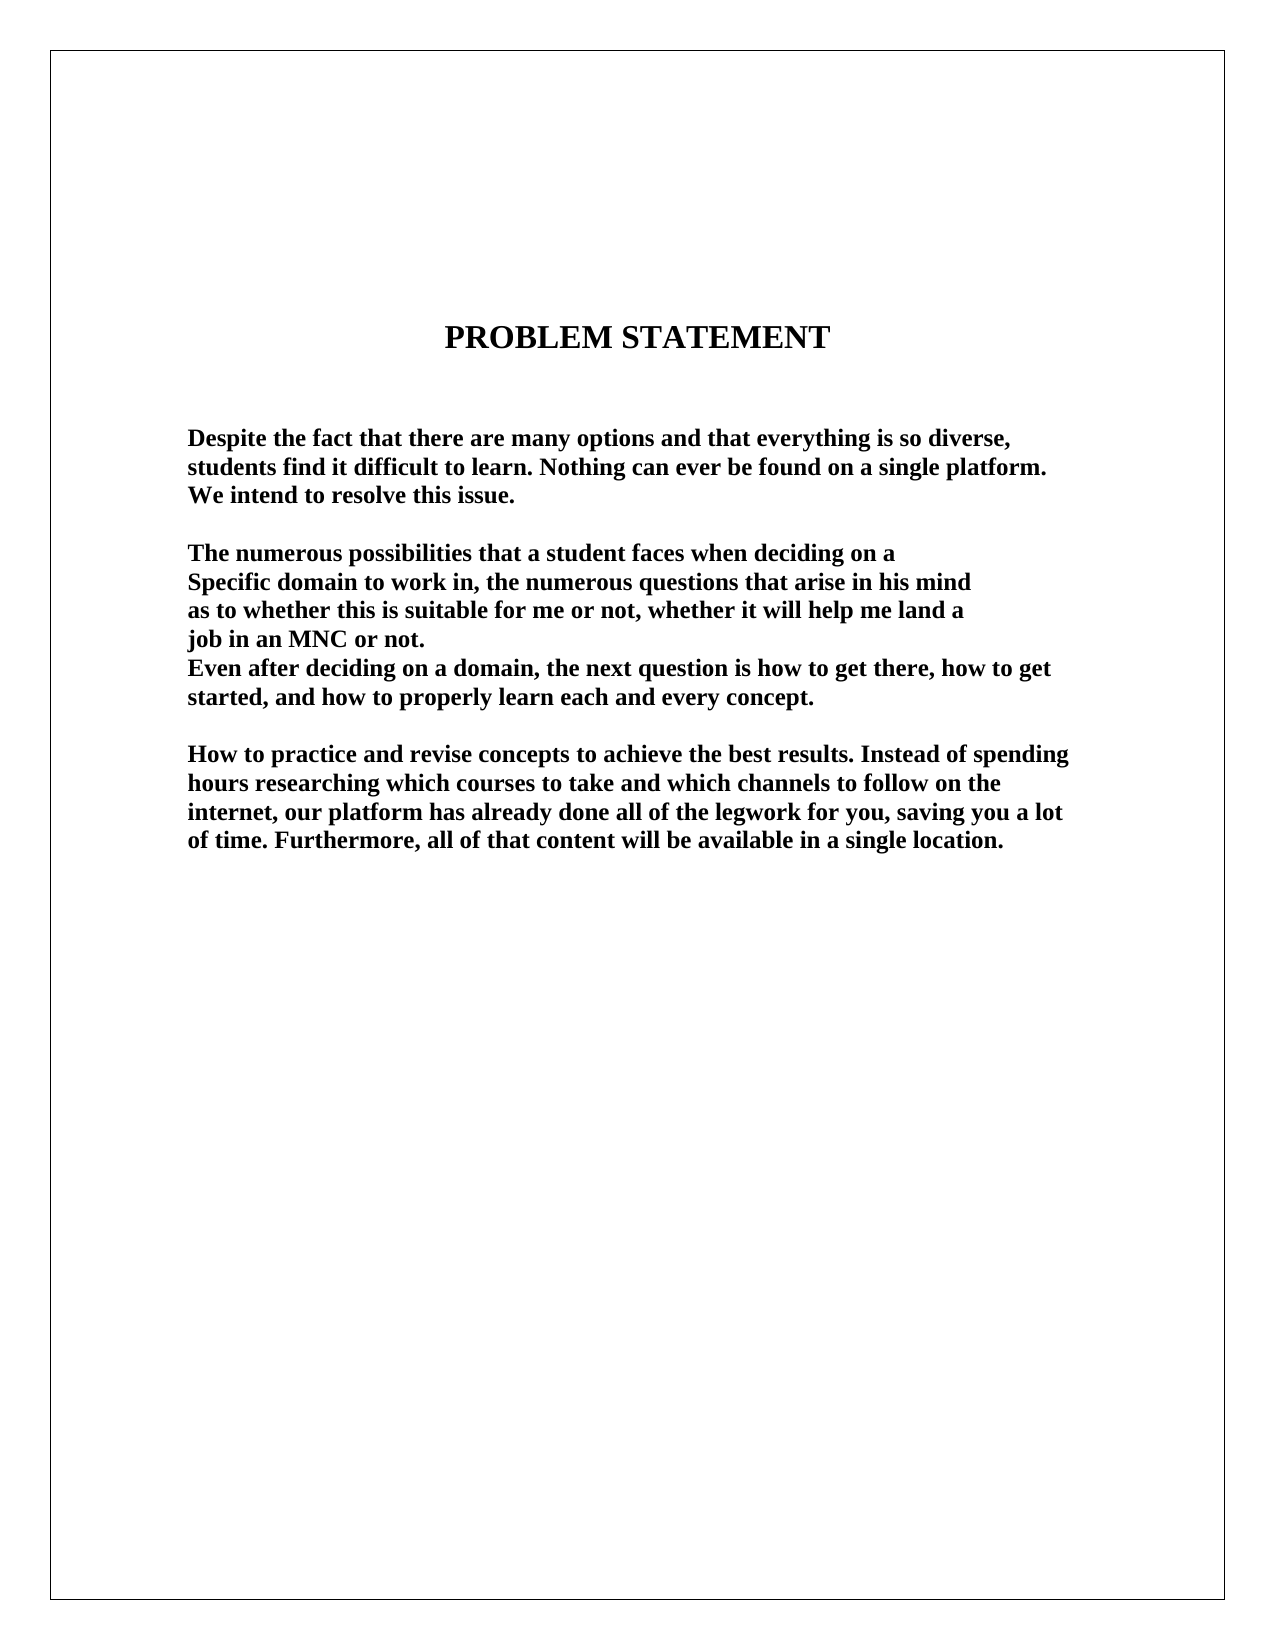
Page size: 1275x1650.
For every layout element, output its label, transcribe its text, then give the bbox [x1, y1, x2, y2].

text as to whether this is suitable for me or not, whether it will help me land a [187, 596, 1087, 624]
text How to practice and revise concepts to achieve the best results. Instead of spending hours researching which courses to take and which channels to follow on the internet, our platform has already done all of the legwork for you, saving you a lot of time. Furthermore, all of that content will be available in a single location. [187, 739, 1087, 854]
text job in an MNC or not. [187, 624, 1087, 653]
text PROBLEM STATEMENT [187, 318, 1087, 356]
text Even after deciding on a domain, the next question is how to get there, how to get started, and how to properly learn each and every concept. [187, 653, 1087, 711]
text The numerous possibilities that a student faces when deciding on a [187, 538, 1087, 567]
text Specific domain to work in, the numerous questions that arise in his mind [187, 567, 1087, 596]
text Despite the fact that there are many options and that everything is so diverse, students find it difficult to learn. Nothing can ever be found on a single platform. We intend to resolve this issue. [187, 423, 1087, 509]
